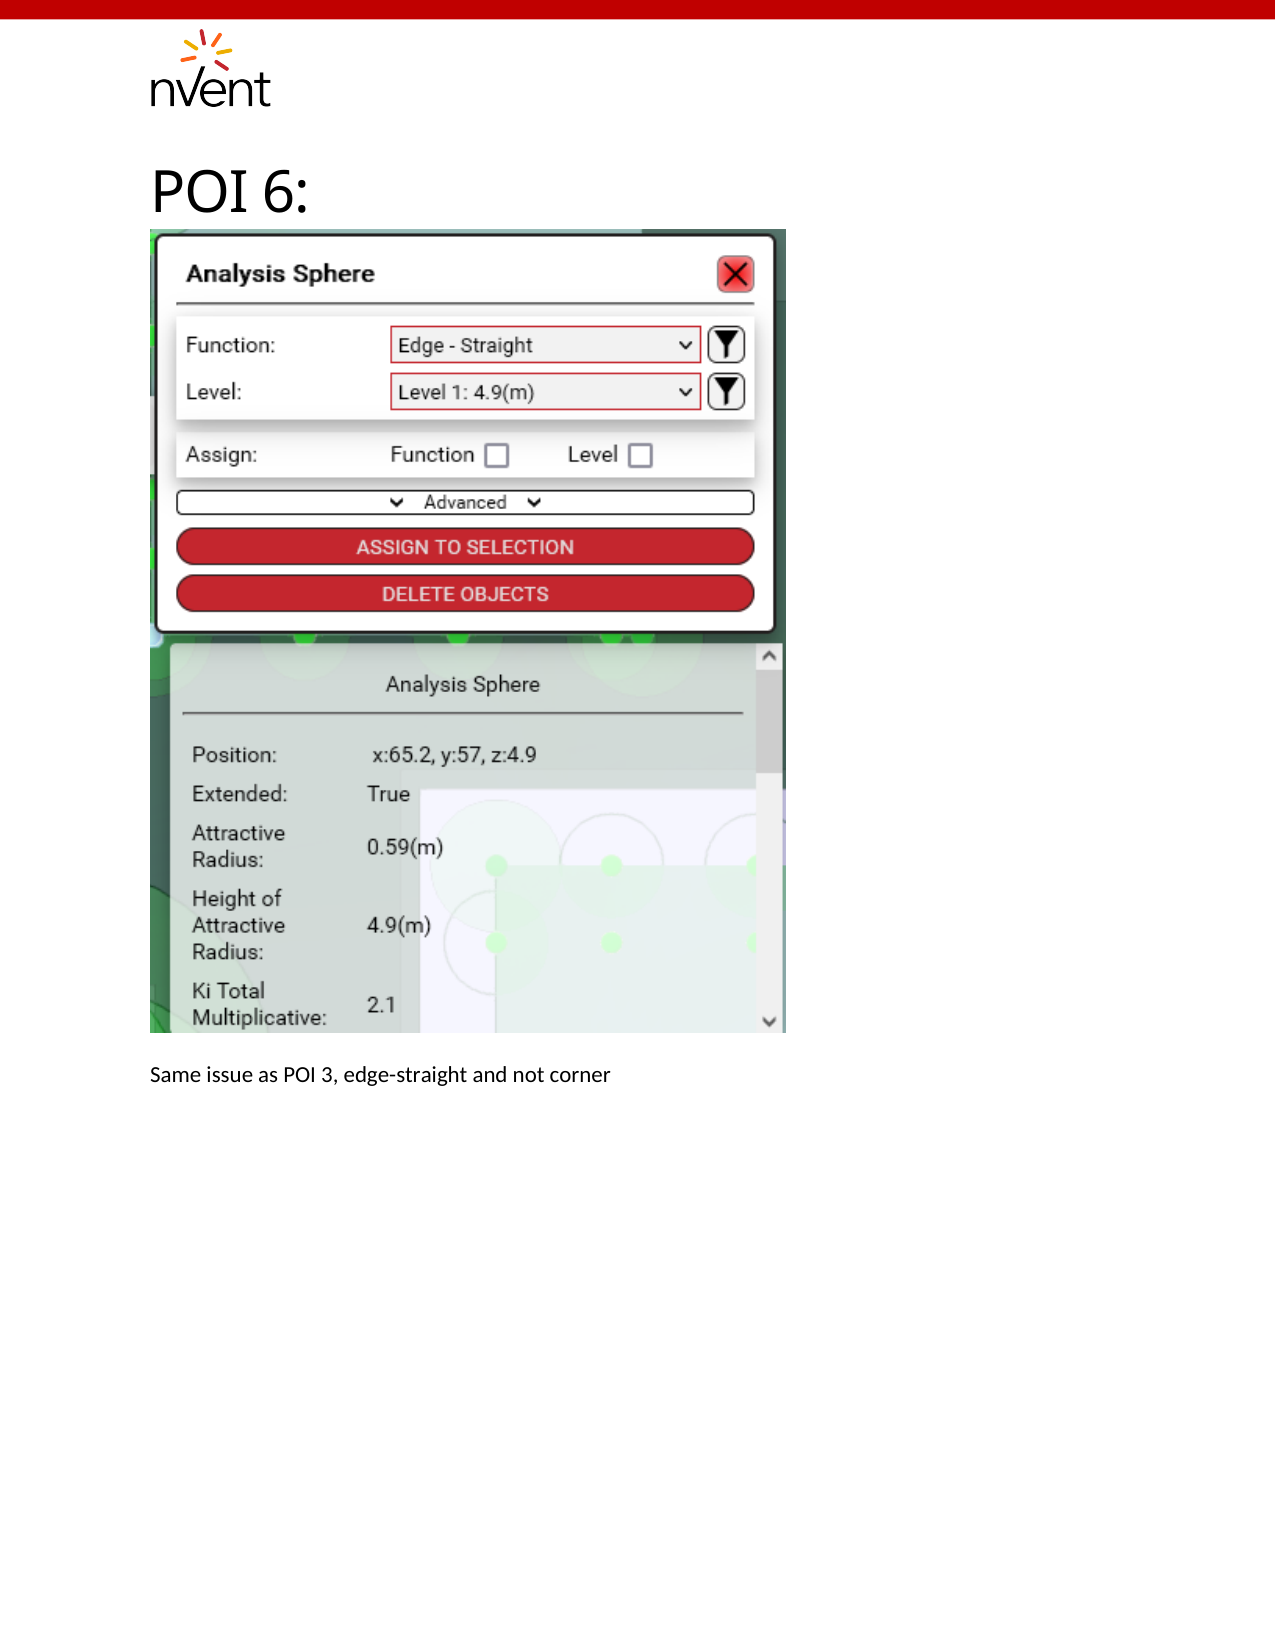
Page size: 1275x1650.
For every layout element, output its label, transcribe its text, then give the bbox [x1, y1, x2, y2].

picture [151, 29, 271, 107]
title POI 6: [150, 150, 1125, 229]
picture [150, 229, 786, 1033]
text Same issue as POI 3, edge-straight and not corner [150, 1061, 1125, 1089]
